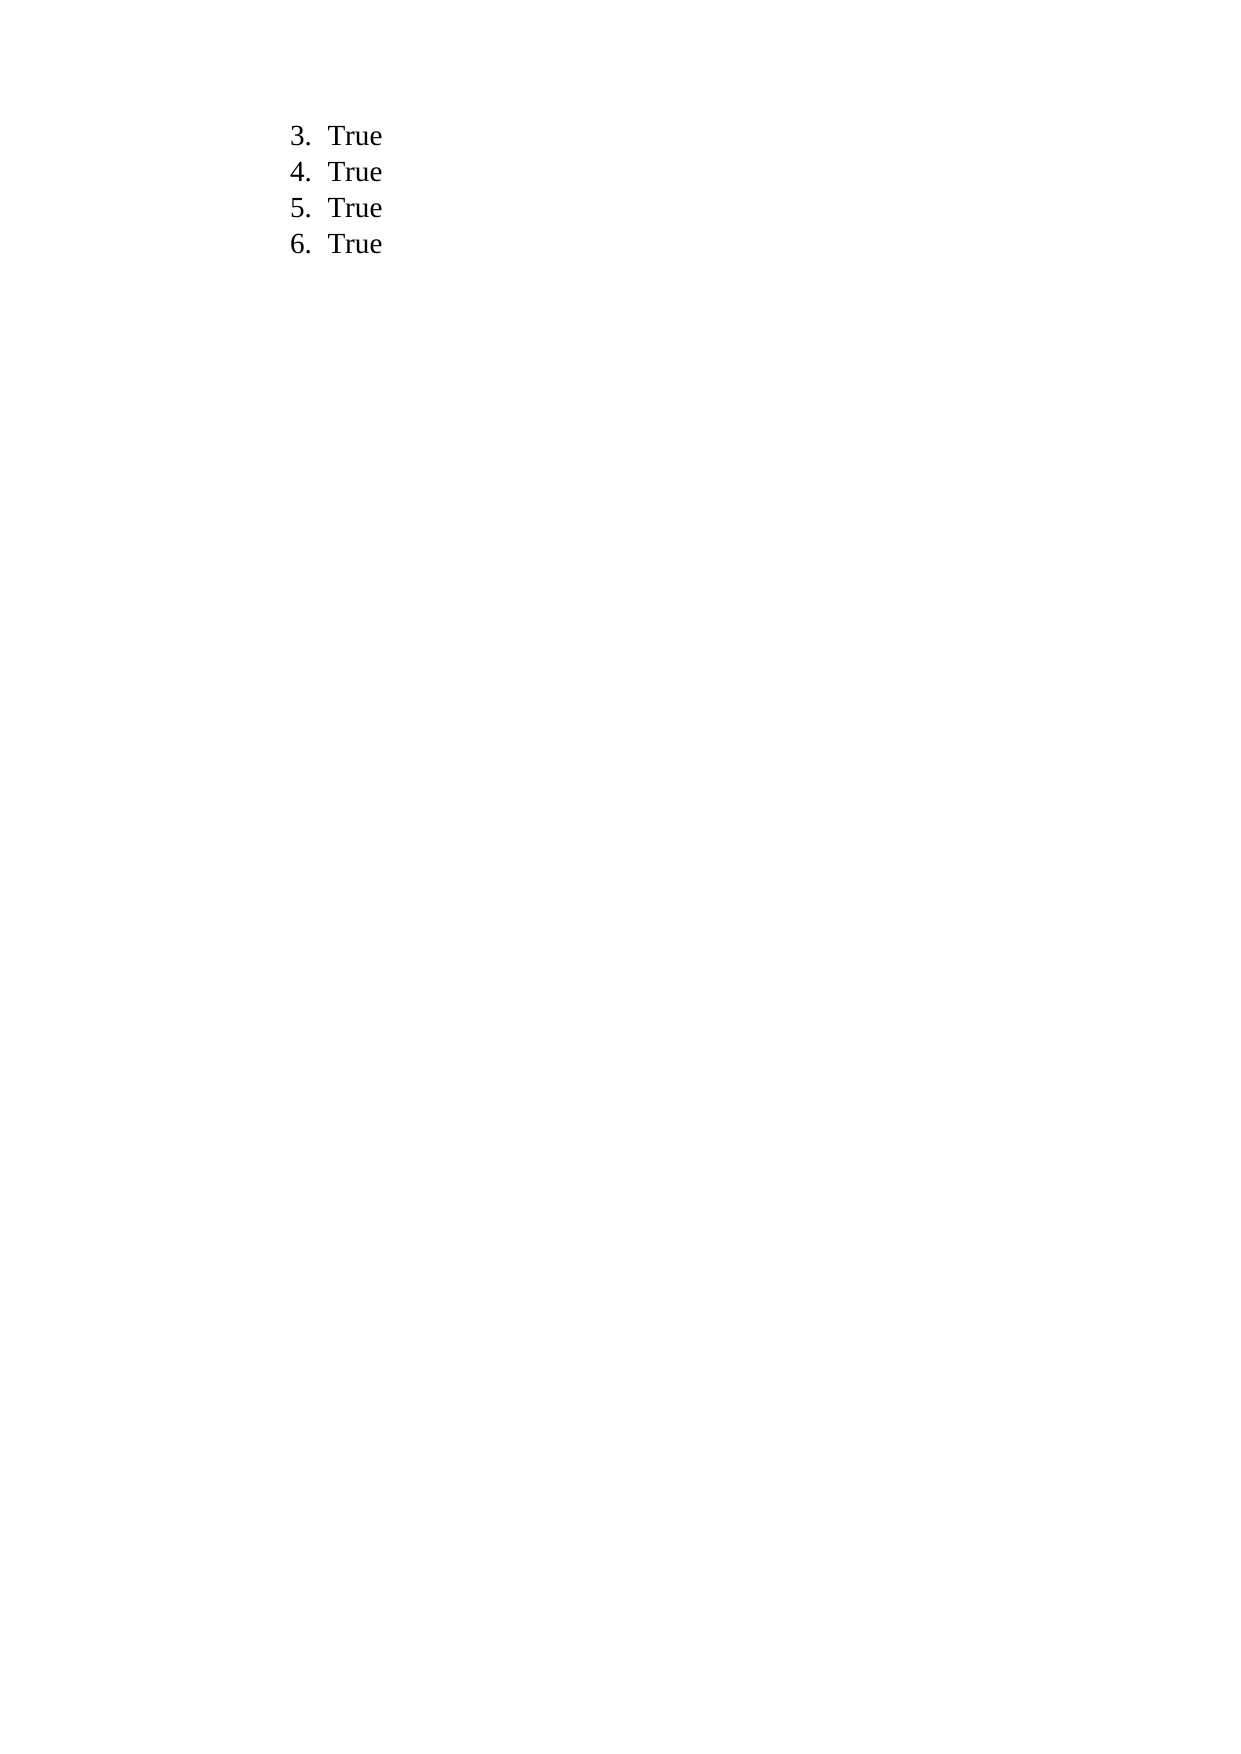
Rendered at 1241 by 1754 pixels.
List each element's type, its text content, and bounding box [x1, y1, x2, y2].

list True [290, 190, 1152, 224]
list True [290, 227, 1152, 260]
list True [290, 154, 1152, 188]
list True [290, 118, 1152, 152]
